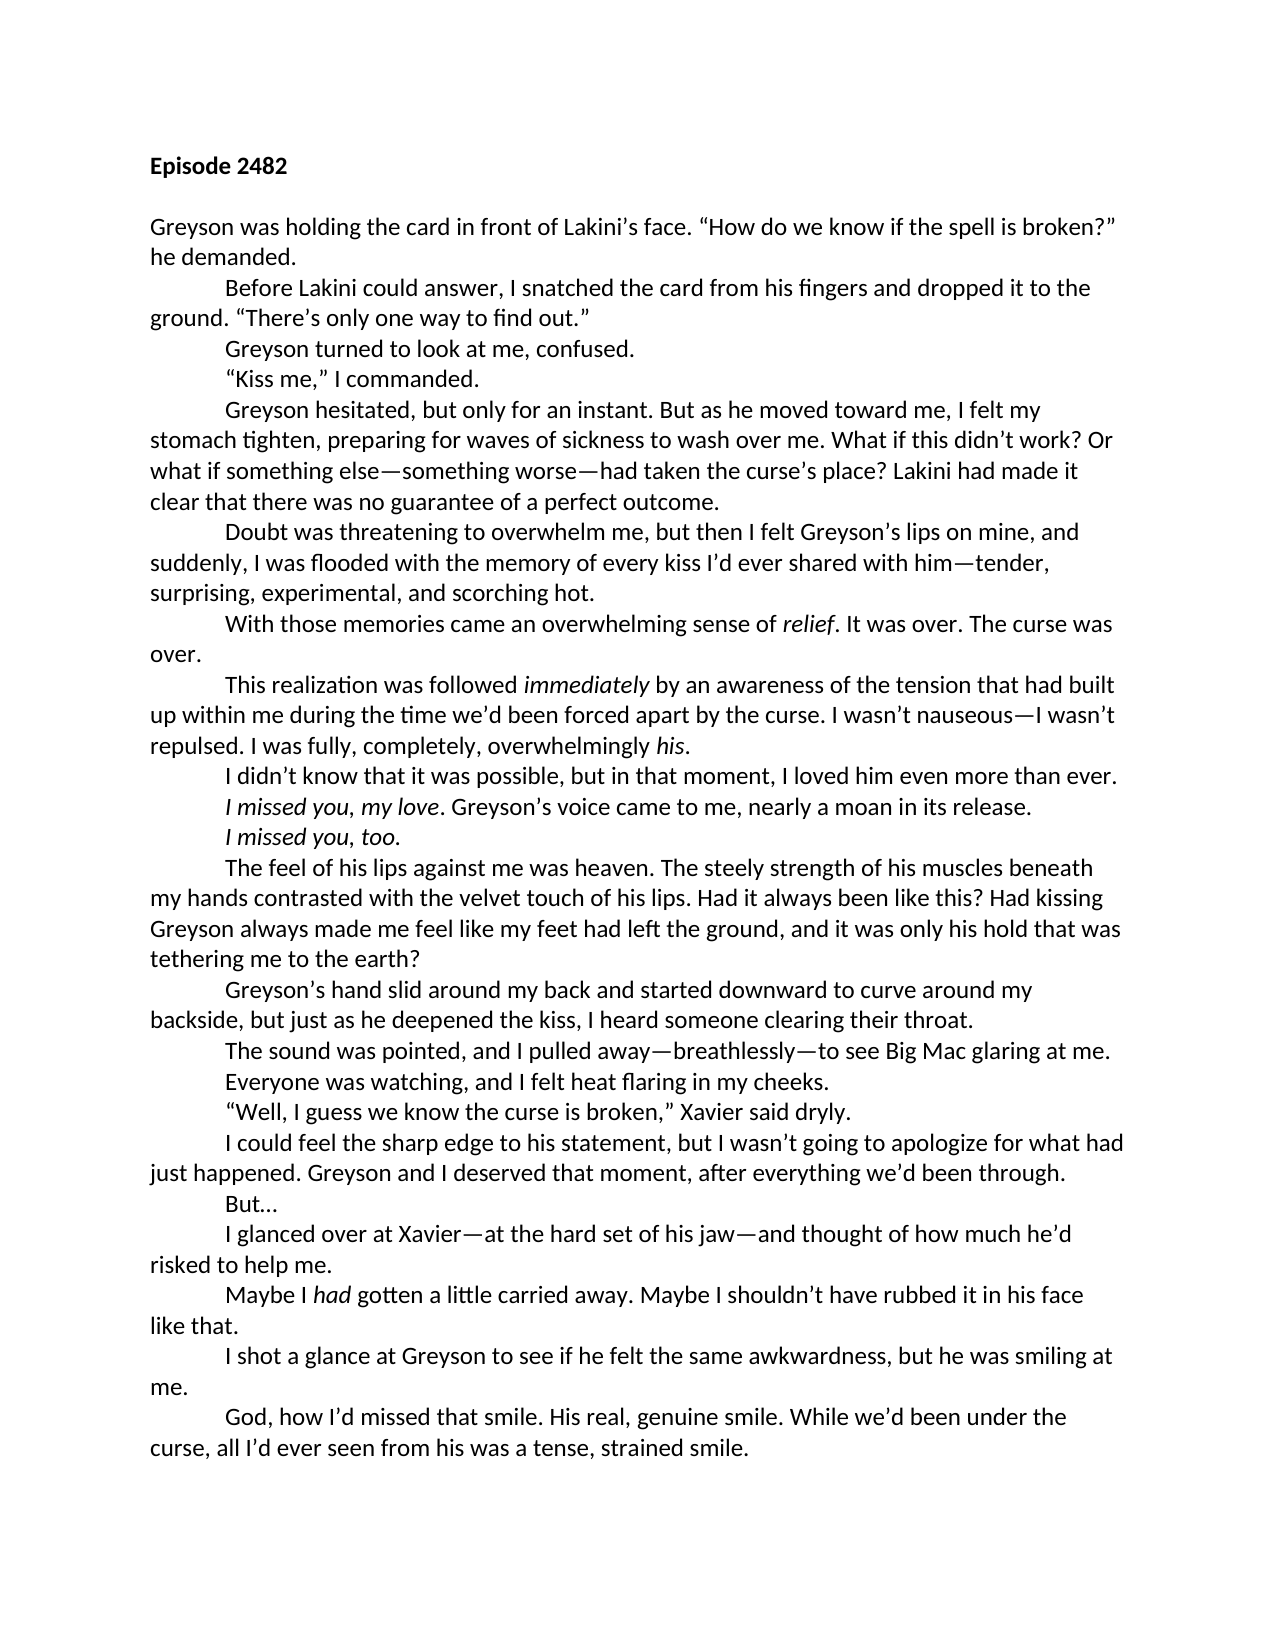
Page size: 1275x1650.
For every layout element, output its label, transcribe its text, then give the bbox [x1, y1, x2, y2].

text The sound was pointed, and I pulled away—breathlessly—to see Big Mac glaring at me. [150, 1035, 1125, 1066]
text I missed you, too. [150, 821, 1125, 852]
text Greyson was holding the card in front of Lakini’s face. “How do we know if the spell is broken?” he demanded. [150, 211, 1125, 272]
text “Well, I guess we know the curse is broken,” Xavier said dryly. [150, 1096, 1125, 1127]
text Greyson hesitated, but only for an instant. But as he moved toward me, I felt my stomach tighten, preparing for waves of sickness to wash over me. What if this didn’t work? Or what if something else—something worse—had taken the curse’s place? Lakini had made it clear that there was no guarantee of a perfect outcome. [150, 394, 1125, 516]
text Before Lakini could answer, I snatched the card from his fingers and dropped it to the ground. “There’s only one way to find out.” [150, 272, 1125, 333]
text Greyson’s hand slid around my back and started downward to curve around my backside, but just as he deepened the kiss, I heard someone clearing their throat. [150, 974, 1125, 1035]
text This realization was followed immediately by an awareness of the tension that had built up within me during the time we’d been forced apart by the curse. I wasn’t nauseous—I wasn’t repulsed. I was fully, completely, overwhelmingly his. [150, 669, 1125, 760]
text Doubt was threatening to overwhelm me, but then I felt Greyson’s lips on mine, and suddenly, I was flooded with the memory of every kiss I’d ever shared with him—tender, surprising, experimental, and scorching hot. [150, 516, 1125, 608]
text Everyone was watching, and I felt heat flaring in my cheeks. [150, 1066, 1125, 1096]
text I didn’t know that it was possible, but in that moment, I loved him even more than ever. [150, 760, 1125, 791]
text I could feel the sharp edge to his statement, but I wasn’t going to apologize for what had just happened. Greyson and I deserved that moment, after everything we’d been through. [150, 1127, 1125, 1188]
text The feel of his lips against me was heaven. The steely strength of his muscles beneath my hands contrasted with the velvet touch of his lips. Had it always been like this? Had kissing Greyson always made me feel like my feet had left the ground, and it was only his hold that was tethering me to the earth? [150, 852, 1125, 974]
text I missed you, my love. Greyson’s voice came to me, nearly a moan in its release. [150, 791, 1125, 821]
text God, how I’d missed that smile. His real, genuine smile. While we’d been under the curse, all I’d ever seen from his was a tense, strained smile. [150, 1401, 1125, 1462]
text Episode 2482 [150, 150, 1125, 181]
text Maybe I had gotten a little carried away. Maybe I shouldn’t have rubbed it in his face like that. [150, 1279, 1125, 1340]
text But… [150, 1188, 1125, 1218]
text With those memories came an overwhelming sense of relief. It was over. The curse was over. [150, 608, 1125, 669]
text I glanced over at Xavier—at the hard set of his jaw—and thought of how much he’d risked to help me. [150, 1218, 1125, 1279]
text I shot a glance at Greyson to see if he felt the same awkwardness, but he was smiling at me. [150, 1340, 1125, 1401]
text “Kiss me,” I commanded. [150, 364, 1125, 394]
text Greyson turned to look at me, confused. [150, 333, 1125, 364]
